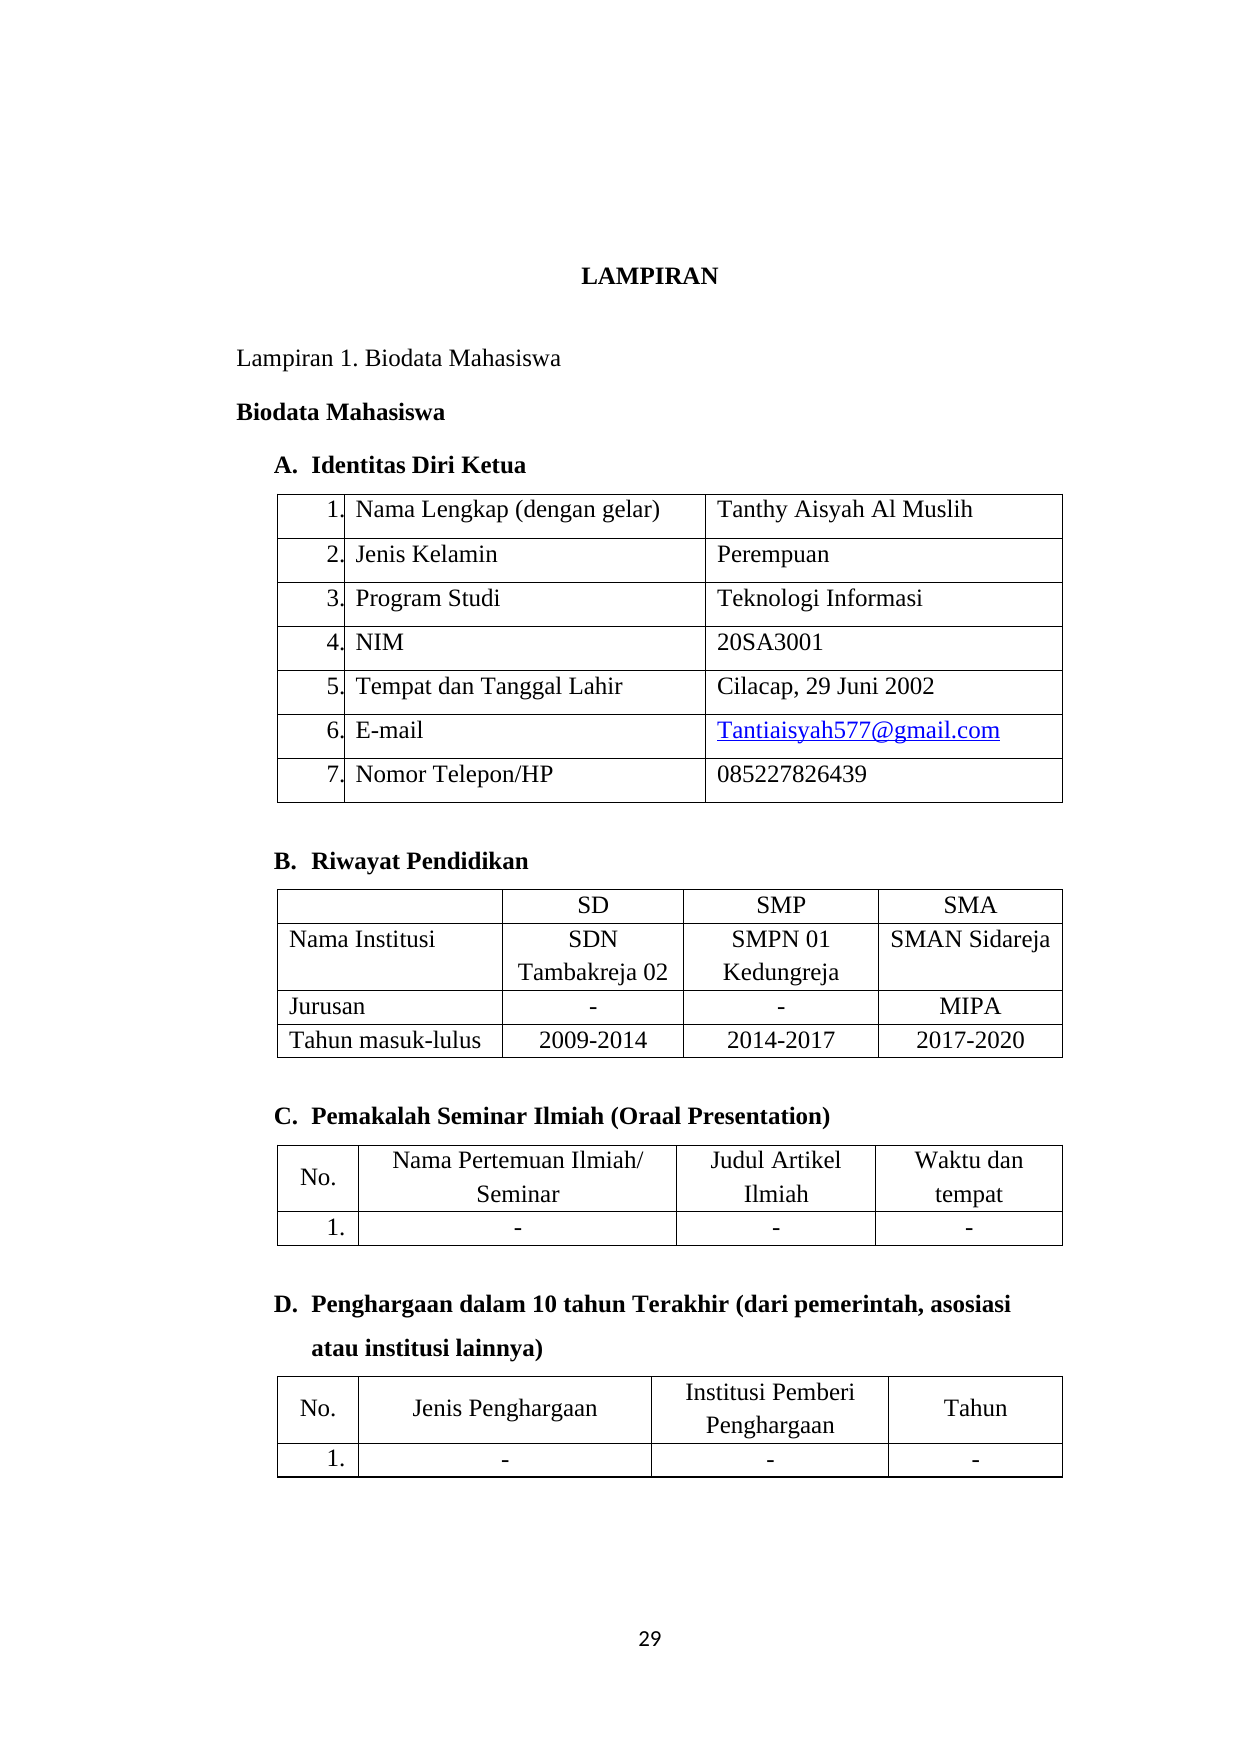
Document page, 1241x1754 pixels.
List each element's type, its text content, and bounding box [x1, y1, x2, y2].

table_cell [278, 759, 344, 802]
table_cell [278, 1212, 358, 1245]
table_cell 085227826439 [706, 759, 1062, 802]
table_cell 20SA3001 [706, 627, 1062, 670]
table_cell Tempat dan Tanggal Lahir [345, 671, 705, 714]
table_header Jenis Penghargaan [359, 1377, 651, 1442]
table_cell Tantiaisyah577@gmail.com [706, 715, 1062, 758]
table_header Nama Pertemuan Ilmiah/ Seminar [359, 1146, 676, 1211]
table_header Tahun [889, 1377, 1062, 1442]
table_cell - [652, 1444, 888, 1476]
table_header Institusi Pemberi Penghargaan [652, 1377, 888, 1442]
table_cell Perempuan [706, 539, 1062, 582]
table_cell Jenis Kelamin [345, 539, 705, 582]
table_cell - [684, 991, 878, 1024]
table_header Judul Artikel Ilmiah [677, 1146, 875, 1211]
table_header [278, 495, 344, 538]
table_cell Nama Institusi [278, 924, 502, 990]
table_cell - [503, 991, 683, 1024]
list Identitas Diri Ketua [274, 450, 1063, 479]
table_cell Tahun masuk-lulus [278, 1025, 502, 1057]
text Lampiran 1. Biodata Mahasiswa [236, 343, 1063, 371]
list Penghargaan dalam 10 tahun Terakhir (dari pemerintah, asosiasi atau institusi lainnya) [274, 1289, 1063, 1361]
list Riwayat Pendidikan [274, 846, 1063, 875]
table_cell - [876, 1212, 1062, 1245]
table_header Tanthy Aisyah Al Muslih [706, 495, 1062, 538]
table_cell - [677, 1212, 875, 1245]
table_cell [278, 715, 344, 758]
table_header SMA [879, 890, 1062, 923]
table_cell Program Studi [345, 583, 705, 626]
table_cell - [359, 1212, 676, 1245]
table_cell Nomor Telepon/HP [345, 759, 705, 802]
table_header Waktu dan tempat [876, 1146, 1062, 1211]
list Pemakalah Seminar Ilmiah (Oraal Presentation) [274, 1101, 1063, 1130]
table_cell 2014-2017 [684, 1025, 878, 1057]
table_cell MIPA [879, 991, 1062, 1024]
table_header SMP [684, 890, 878, 923]
table_cell SDN Tambakreja 02 [503, 924, 683, 990]
table_header No. [278, 1146, 358, 1211]
table_cell [278, 583, 344, 626]
table_header SD [503, 890, 683, 923]
subtitle LAMPIRAN [236, 261, 1063, 290]
table_cell - [359, 1444, 651, 1476]
table_cell E-mail [345, 715, 705, 758]
table_cell NIM [345, 627, 705, 670]
table_cell [278, 627, 344, 670]
table_cell Jurusan [278, 991, 502, 1024]
table_header [278, 890, 502, 923]
table_cell [278, 539, 344, 582]
table_cell SMPN 01 Kedungreja [684, 924, 878, 990]
table_cell [278, 671, 344, 714]
table_cell Cilacap, 29 Juni 2002 [706, 671, 1062, 714]
table_cell - [889, 1444, 1062, 1476]
table_cell [278, 1444, 358, 1476]
table_cell SMAN Sidareja [879, 924, 1062, 990]
table_cell Teknologi Informasi [706, 583, 1062, 626]
table_header No. [278, 1377, 358, 1442]
table_header Nama Lengkap (dengan gelar) [345, 495, 705, 538]
table_cell 2009-2014 [503, 1025, 683, 1057]
table_cell 2017-2020 [879, 1025, 1062, 1057]
text Biodata Mahasiswa [236, 397, 1063, 425]
